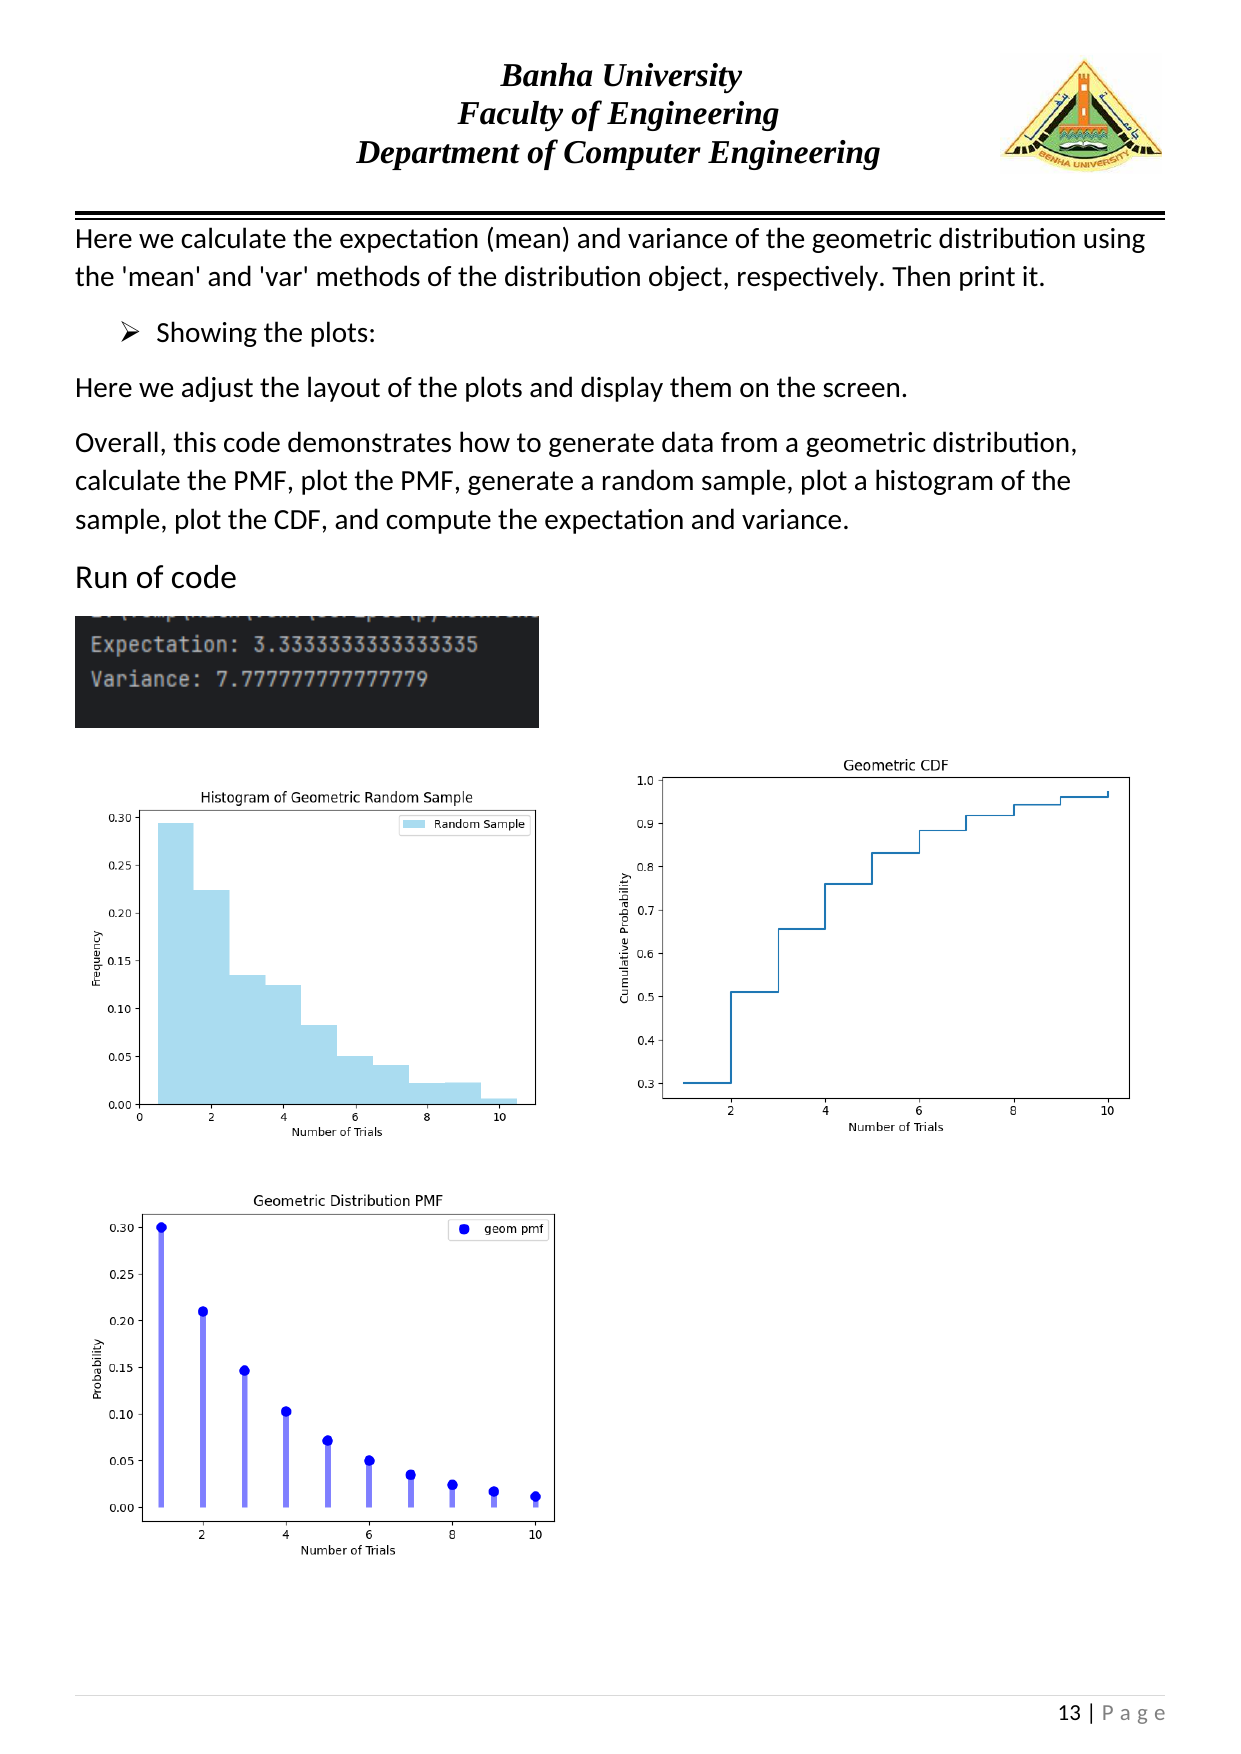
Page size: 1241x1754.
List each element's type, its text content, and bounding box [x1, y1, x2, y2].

picture [75, 763, 586, 1146]
list Showing the plots: [119, 314, 1165, 349]
text Here we adjust the layout of the plots and display them on the screen. [75, 369, 1165, 404]
text Run of code [75, 556, 1165, 597]
picture [1000, 53, 1162, 174]
text Here we calculate the expectation (mean) and variance of the geometric distribution using the 'mean' and 'var' methods of the distribution object, respectively. Then print it. [75, 220, 1165, 294]
text Overall, this code demonstrates how to generate data from a geometric distribution, calculate the PMF, plot the PMF, generate a random sample, plot a histogram of the sample, plot the CDF, and compute the expectation and variance. [75, 424, 1165, 536]
picture [607, 746, 1140, 1146]
picture [75, 1165, 607, 1565]
picture [75, 616, 539, 728]
